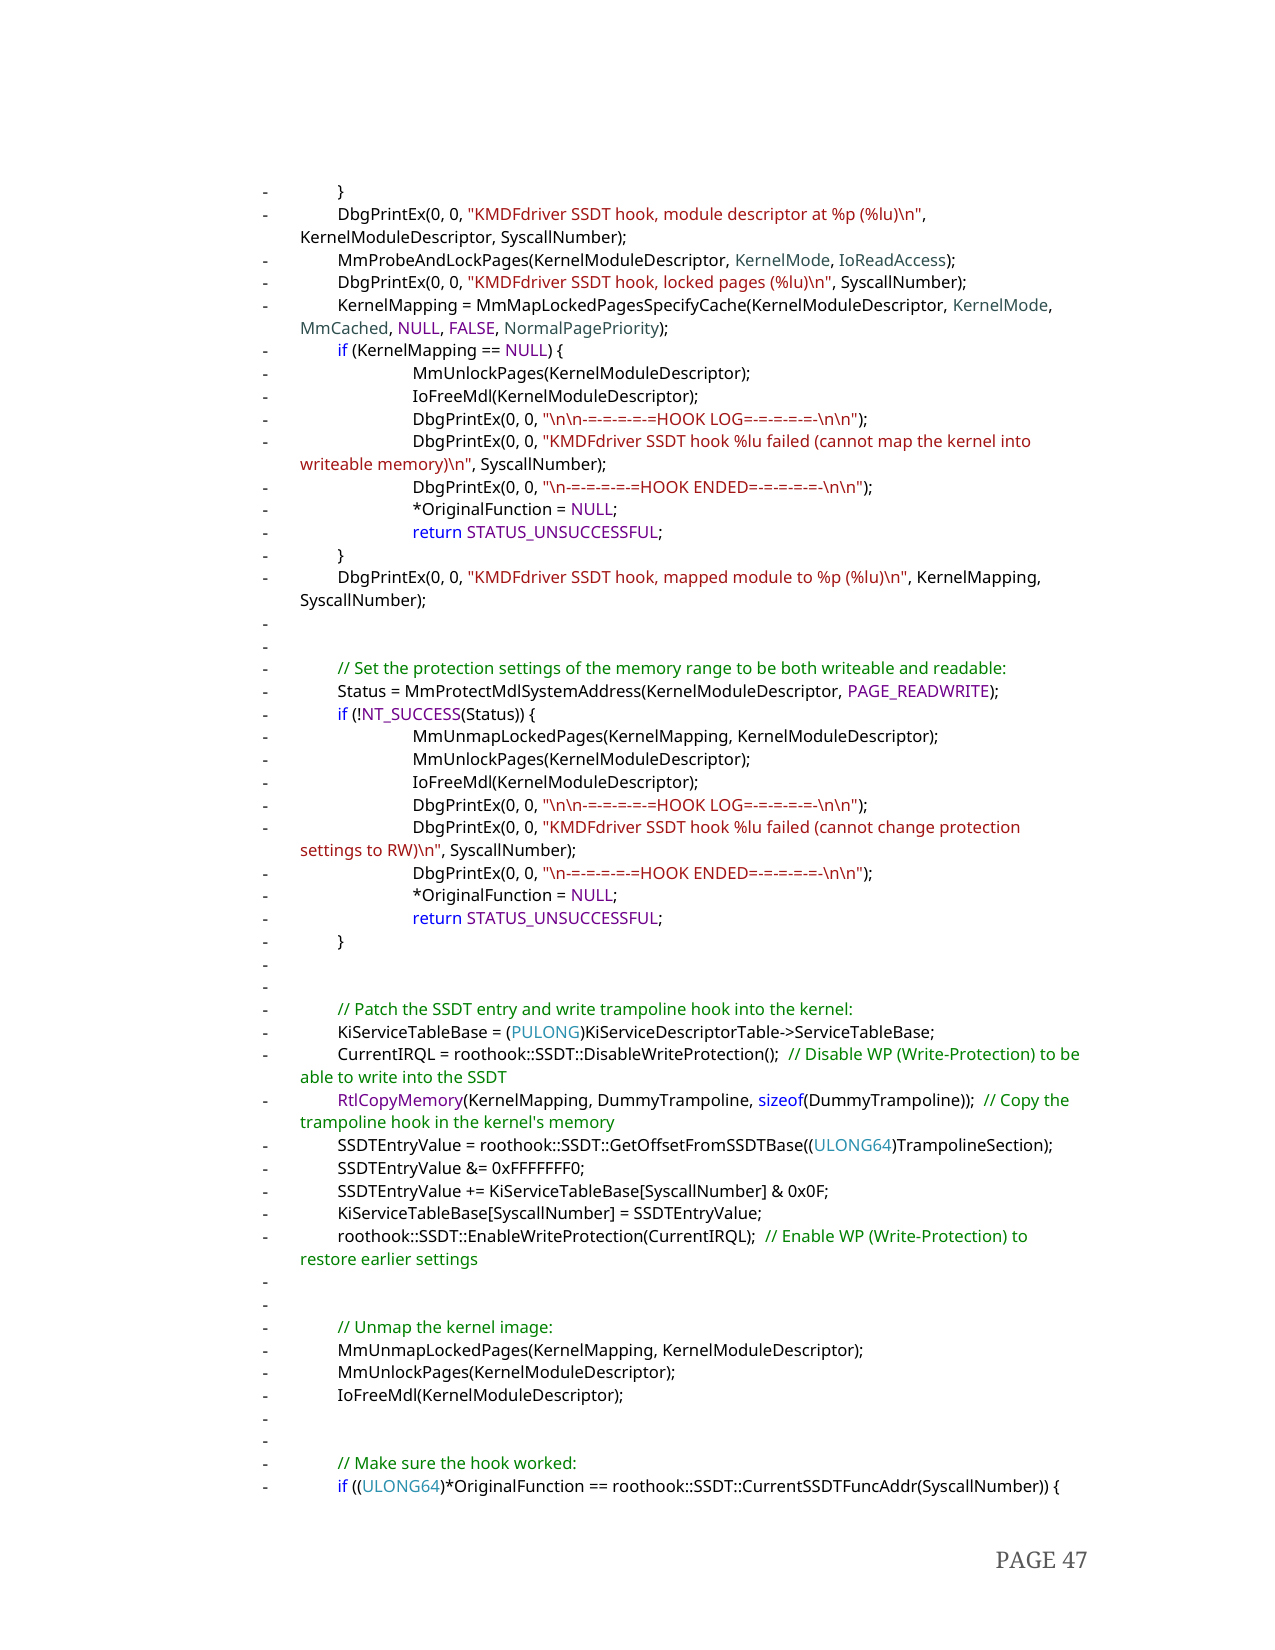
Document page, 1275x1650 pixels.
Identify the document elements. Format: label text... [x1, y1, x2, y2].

list SSDTEntryValue = roothook::SSDT::GetOffsetFromSSDTBase((ULONG64)TrampolineSection); [262, 1134, 1087, 1156]
list DbgPrintEx(0, 0, "KMDFdriver SSDT hook, mapped module to %p (%lu)\n", KernelMapping, SyscallNumber); [262, 566, 1087, 611]
list } [262, 543, 1087, 566]
list } [262, 180, 1087, 203]
list MmProbeAndLockPages(KernelModuleDescriptor, KernelMode, IoReadAccess); [262, 248, 1087, 271]
list DbgPrintEx(0, 0, "\n-=-=-=-=-=HOOK ENDED=-=-=-=-=-\n\n"); [262, 861, 1087, 884]
list DbgPrintEx(0, 0, "KMDFdriver SSDT hook %lu failed (cannot change protection settings to RW)\n", SyscallNumber); [262, 816, 1087, 861]
list SSDTEntryValue += KiServiceTableBase[SyscallNumber] & 0x0F; [262, 1179, 1087, 1202]
list DbgPrintEx(0, 0, "\n\n-=-=-=-=-=HOOK LOG=-=-=-=-=-\n\n"); [262, 407, 1087, 430]
list DbgPrintEx(0, 0, "\n\n-=-=-=-=-=HOOK LOG=-=-=-=-=-\n\n"); [262, 793, 1087, 816]
list *OriginalFunction = NULL; [262, 498, 1087, 521]
list if (!NT_SUCCESS(Status)) { [262, 702, 1087, 725]
list MmUnmapLockedPages(KernelMapping, KernelModuleDescriptor); [262, 725, 1087, 748]
list IoFreeMdl(KernelModuleDescriptor); [262, 384, 1087, 407]
list KiServiceTableBase[SyscallNumber] = SSDTEntryValue; [262, 1202, 1087, 1224]
list } [262, 929, 1087, 952]
list KernelMapping = MmMapLockedPagesSpecifyCache(KernelModuleDescriptor, KernelMode, MmCached, NULL, FALSE, NormalPagePriority); [262, 293, 1087, 339]
list return STATUS_UNSUCCESSFUL; [262, 907, 1087, 929]
list // Unmap the kernel image: [262, 1315, 1087, 1338]
list return STATUS_UNSUCCESSFUL; [262, 521, 1087, 543]
list SSDTEntryValue &= 0xFFFFFFF0; [262, 1156, 1087, 1179]
list KiServiceTableBase = (PULONG)KiServiceDescriptorTable->ServiceTableBase; [262, 1020, 1087, 1043]
list // Patch the SSDT entry and write trampoline hook into the kernel: [262, 997, 1087, 1020]
list IoFreeMdl(KernelModuleDescriptor); [262, 770, 1087, 793]
list // Set the protection settings of the memory range to be both writeable and readable: [262, 657, 1087, 679]
list roothook::SSDT::EnableWriteProtection(CurrentIRQL); // Enable WP (Write-Protection) to restore earlier settings [262, 1224, 1087, 1270]
list DbgPrintEx(0, 0, "KMDFdriver SSDT hook, locked pages (%lu)\n", SyscallNumber); [262, 271, 1087, 293]
list MmUnlockPages(KernelModuleDescriptor); [262, 748, 1087, 770]
list if ((ULONG64)*OriginalFunction == roothook::SSDT::CurrentSSDTFuncAddr(SyscallNumber)) { [262, 1474, 1087, 1497]
list CurrentIRQL = roothook::SSDT::DisableWriteProtection(); // Disable WP (Write-Protection) to be able to write into the SSDT [262, 1043, 1087, 1088]
list MmUnlockPages(KernelModuleDescriptor); [262, 362, 1087, 384]
list IoFreeMdl(KernelModuleDescriptor); [262, 1383, 1087, 1406]
list RtlCopyMemory(KernelMapping, DummyTrampoline, sizeof(DummyTrampoline)); // Copy the trampoline hook in the kernel's memory [262, 1088, 1087, 1134]
list DbgPrintEx(0, 0, "\n-=-=-=-=-=HOOK ENDED=-=-=-=-=-\n\n"); [262, 475, 1087, 498]
list MmUnlockPages(KernelModuleDescriptor); [262, 1361, 1087, 1383]
list if (KernelMapping == NULL) { [262, 339, 1087, 362]
list Status = MmProtectMdlSystemAddress(KernelModuleDescriptor, PAGE_READWRITE); [262, 679, 1087, 702]
list DbgPrintEx(0, 0, "KMDFdriver SSDT hook %lu failed (cannot map the kernel into writeable memory)\n", SyscallNumber); [262, 430, 1087, 475]
list DbgPrintEx(0, 0, "KMDFdriver SSDT hook, module descriptor at %p (%lu)\n", KernelModuleDescriptor, SyscallNumber); [262, 203, 1087, 248]
list MmUnmapLockedPages(KernelMapping, KernelModuleDescriptor); [262, 1338, 1087, 1361]
list *OriginalFunction = NULL; [262, 884, 1087, 907]
list // Make sure the hook worked: [262, 1452, 1087, 1474]
